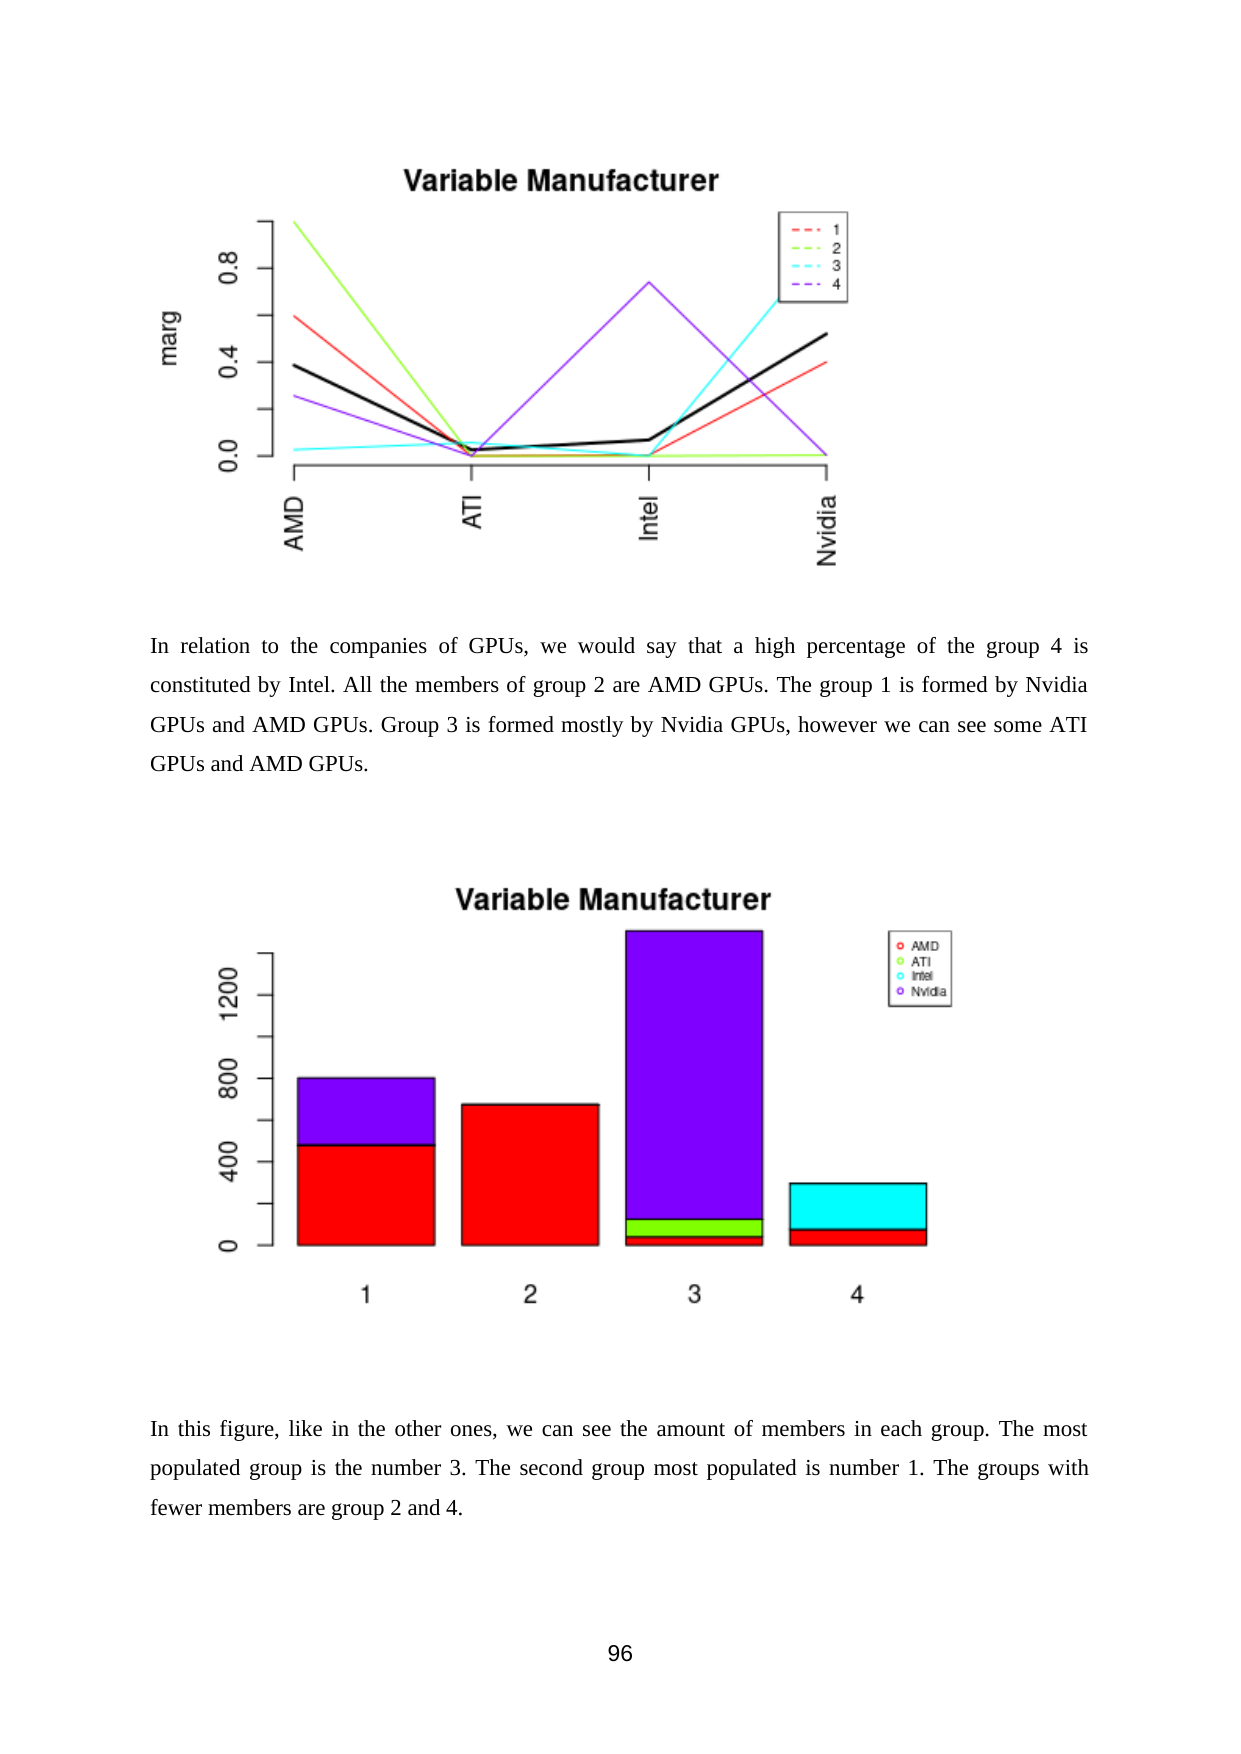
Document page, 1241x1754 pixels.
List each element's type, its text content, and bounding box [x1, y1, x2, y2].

picture [150, 868, 1014, 1402]
picture [150, 150, 911, 619]
text In relation to the companies of GPUs, we would say that a high percentage of the group 4 is constituted by Intel. All the members of group 2 are AMD GPUs. The group 1 is formed by Nvidia GPUs and AMD GPUs. Group 3 is formed mostly by Nvidia GPUs, however we can see some ATI GPUs and AMD GPUs. [150, 632, 1090, 777]
text In this figure, like in the other ones, we can see the amount of members in each group. The most populated group is the number 3. The second group most populated is number 1. The groups with fewer members are group 2 and 4. [150, 1415, 1090, 1520]
